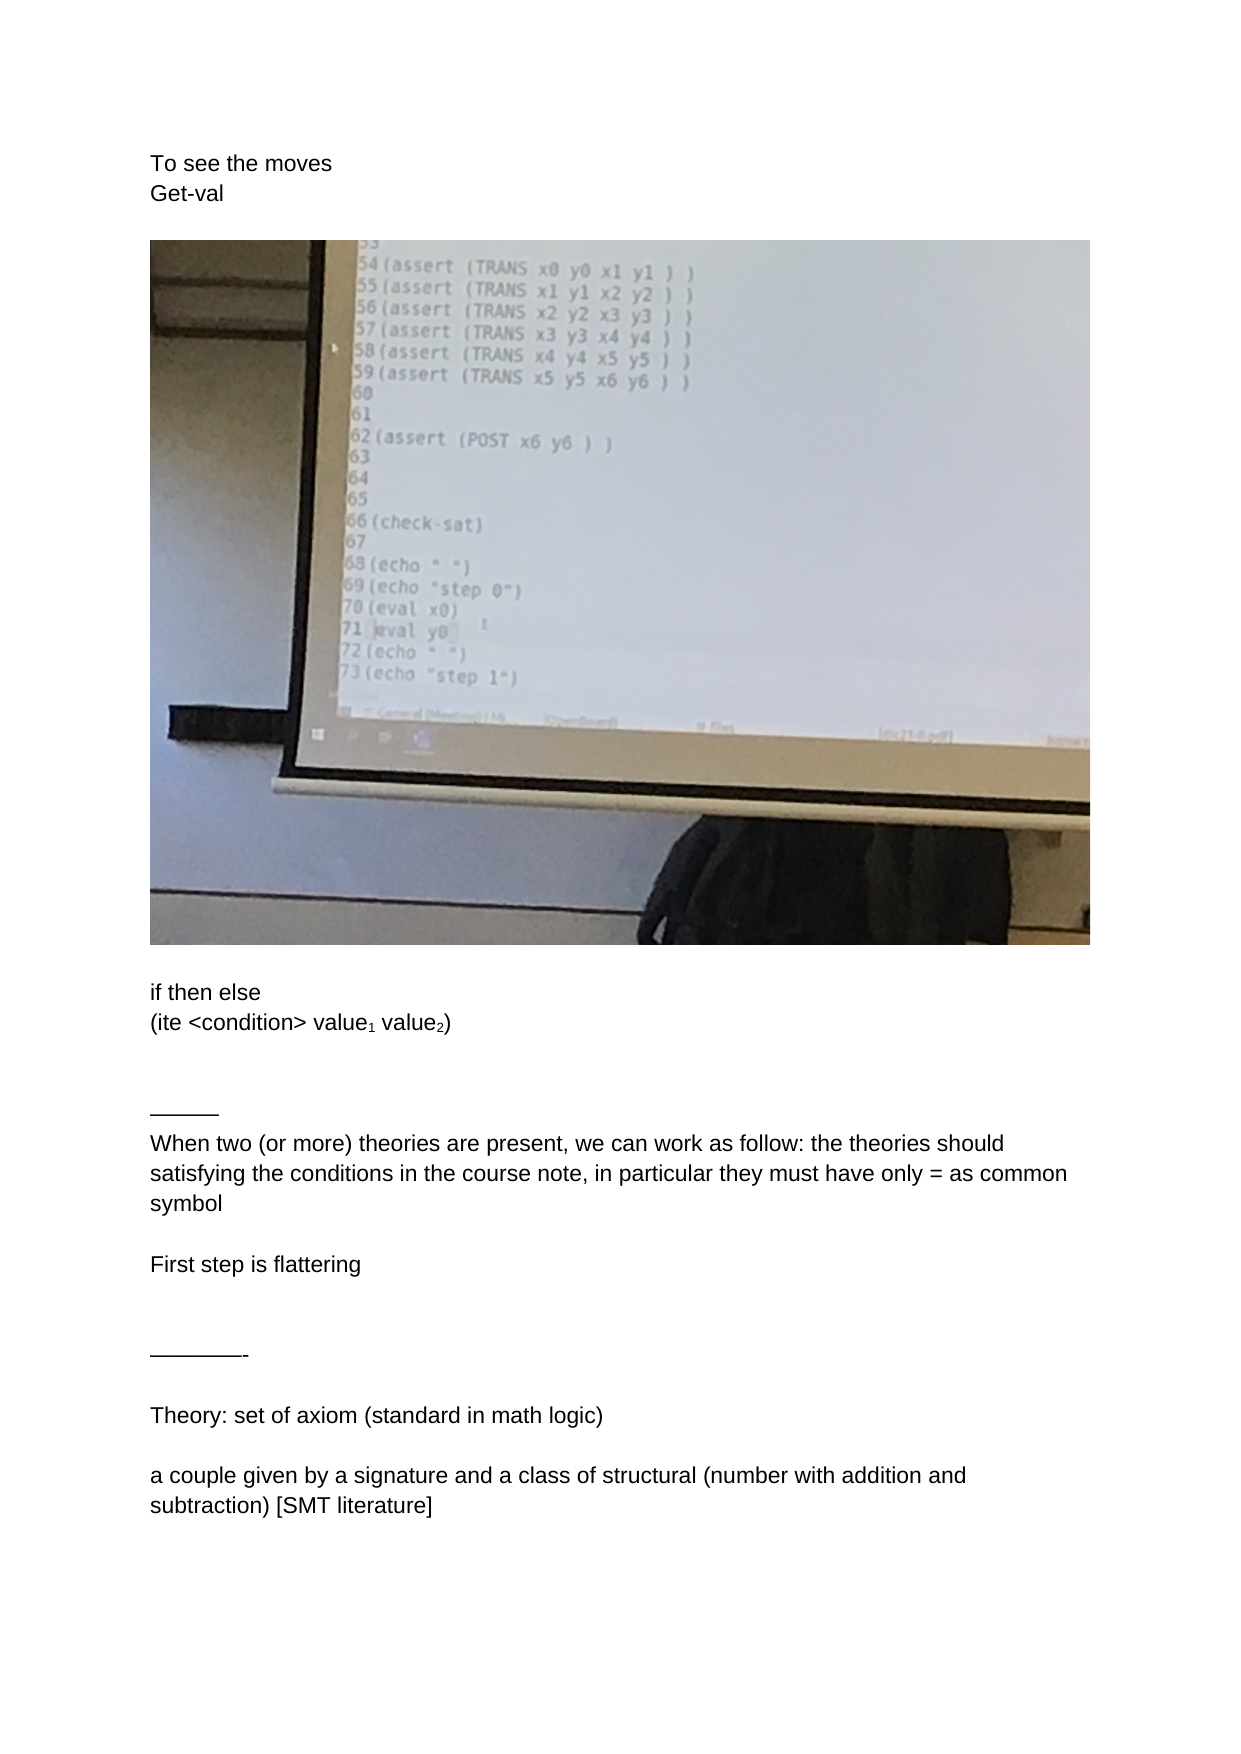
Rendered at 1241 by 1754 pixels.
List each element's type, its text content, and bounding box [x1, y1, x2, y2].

text if then else [150, 979, 1090, 1005]
text Get-val [150, 180, 1090, 207]
text ——— [150, 1100, 1090, 1126]
text Theory: set of axiom (standard in math logic) [150, 1402, 1090, 1428]
text a couple given by a signature and a class of structural (number with addition and subtraction) [SMT literature] [150, 1462, 1090, 1519]
text First step is flattering [150, 1251, 1090, 1277]
text When two (or more) theories are present, we can work as follow: the theories should satisfying the conditions in the course note, in particular they must have only = as common symbol [150, 1130, 1090, 1217]
text ————- [150, 1341, 1090, 1368]
picture [150, 240, 1091, 945]
text (ite <condition> value1 value2) [150, 1009, 1090, 1035]
text To see the moves [150, 150, 1090, 176]
